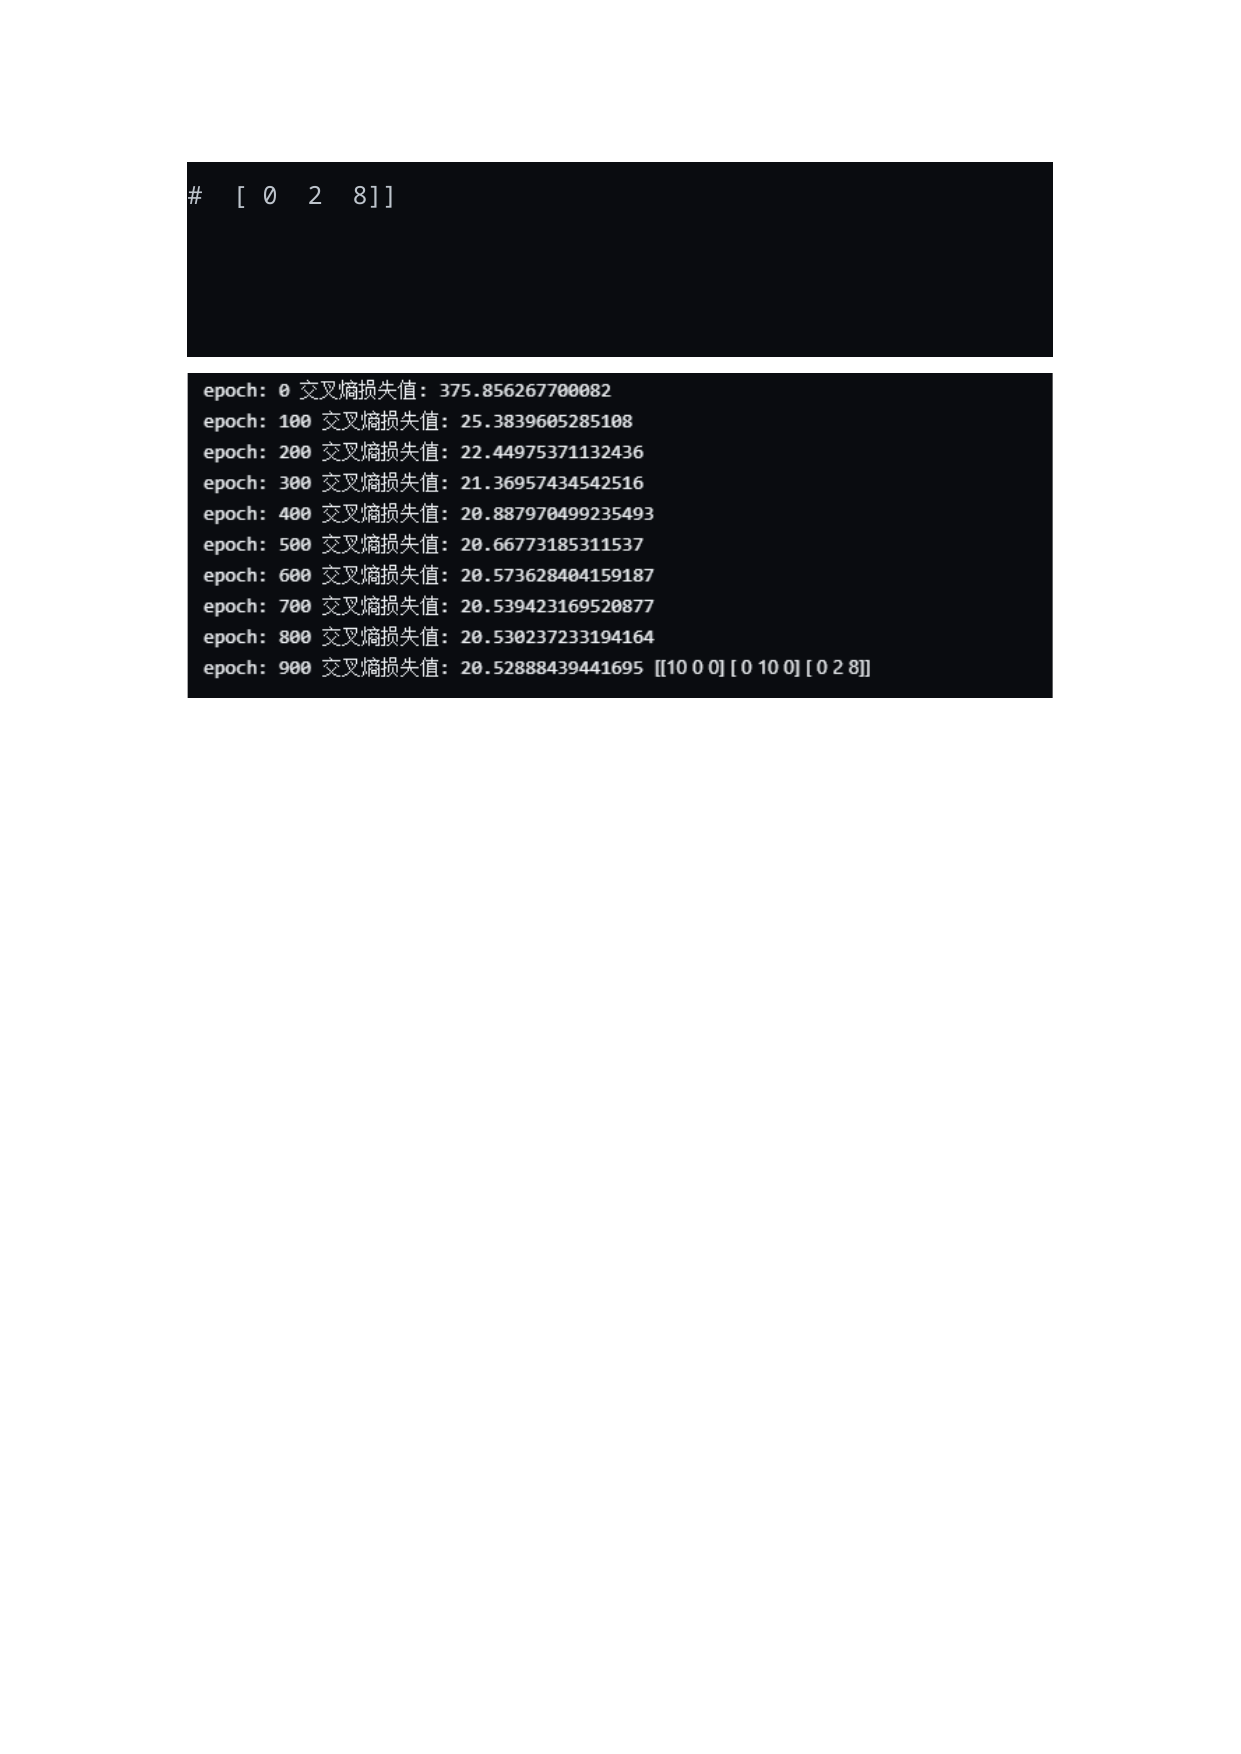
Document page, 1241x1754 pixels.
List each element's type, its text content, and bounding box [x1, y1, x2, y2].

text # [ 0 2 8]] [187, 162, 1053, 227]
picture [187, 373, 1053, 698]
